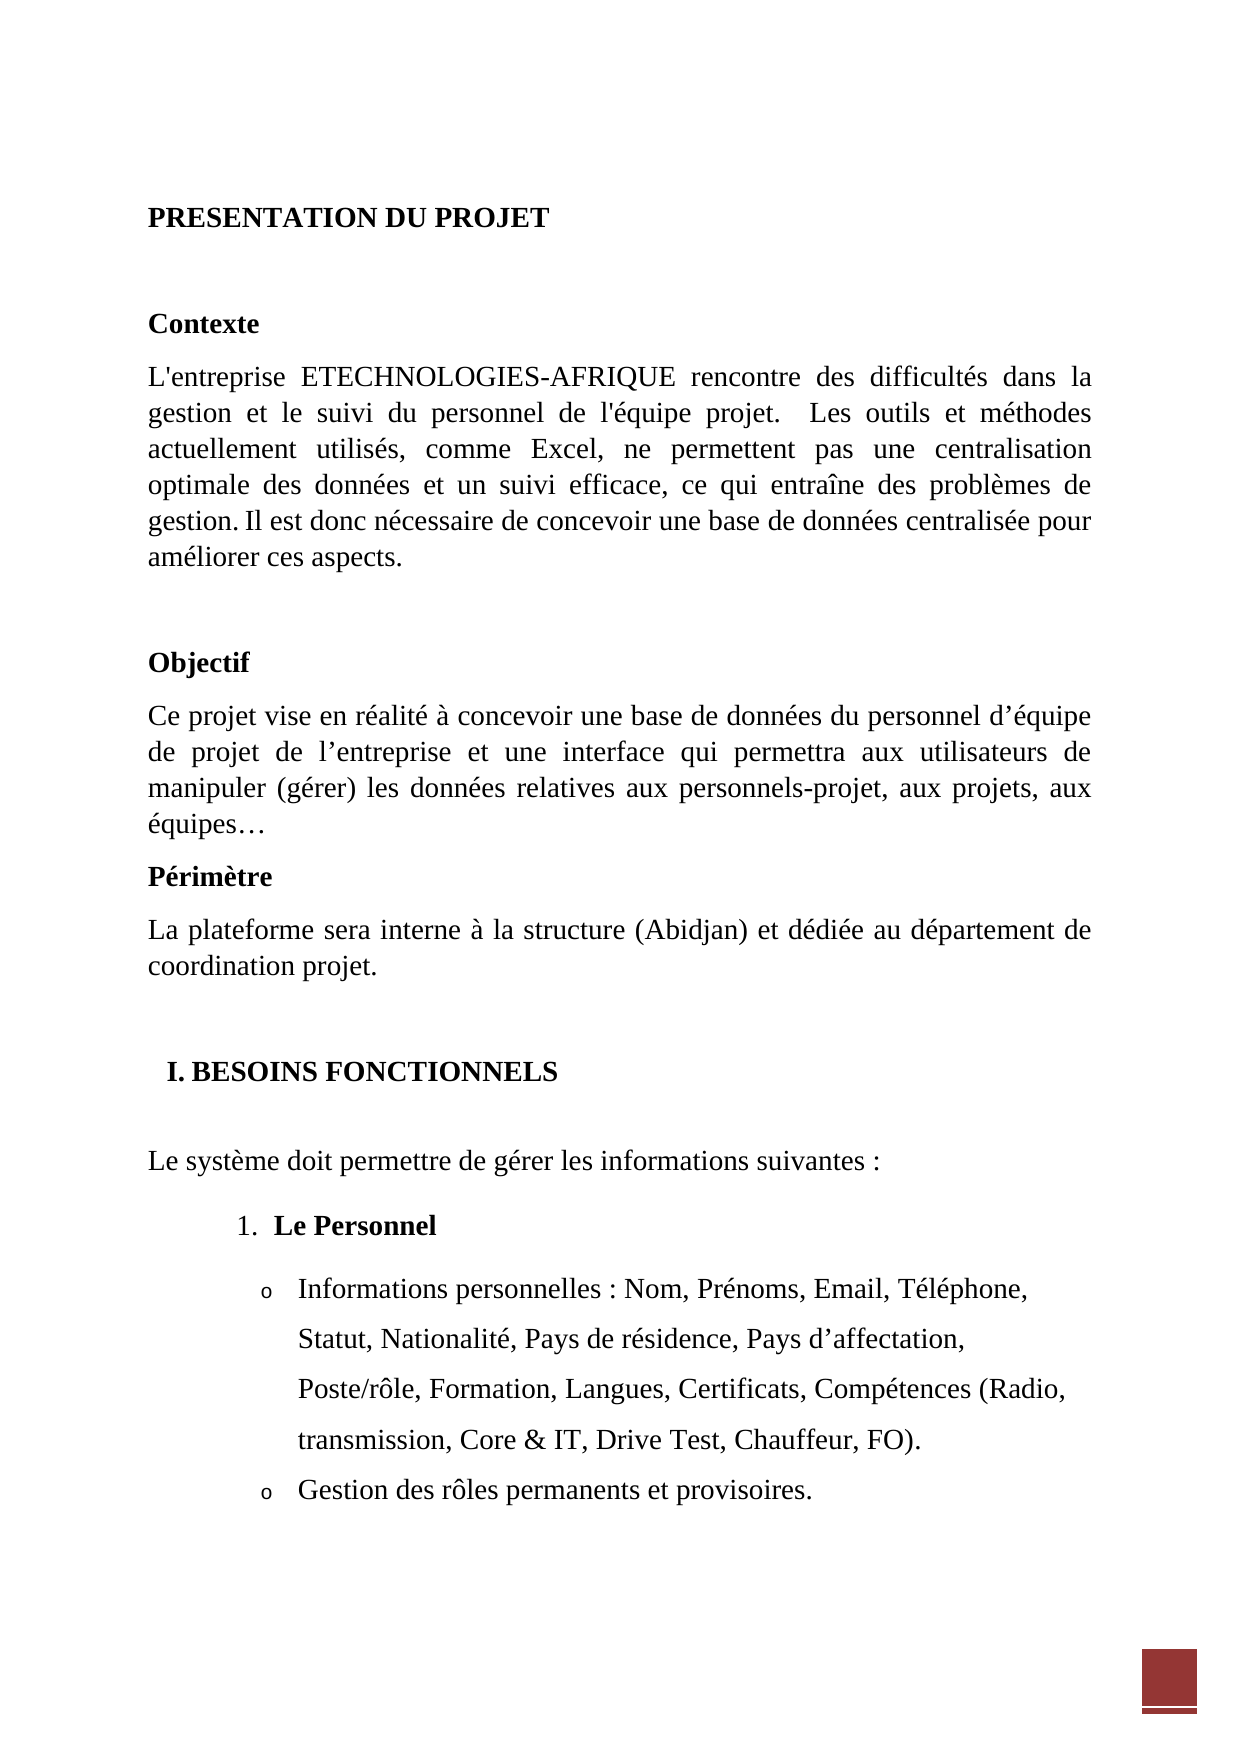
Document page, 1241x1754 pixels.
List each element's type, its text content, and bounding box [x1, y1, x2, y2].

list Gestion des rôles permanents et provisoires. [260, 1472, 1093, 1506]
text PRESENTATION DU PROJET [148, 200, 1093, 234]
list BESOINS FONCTIONNELS [185, 1054, 1093, 1087]
text Objectif [148, 645, 1093, 679]
text Périmètre [148, 859, 1093, 893]
list Informations personnelles : Nom, Prénoms, Email, Téléphone, Statut, Nationalité, Pays de résidence, Pays d’affectation, Poste/rôle, Formation, Langues, Certificats, Compétences (Radio, transmission, Core & IT, Drive Test, Chauffeur, FO). [260, 1271, 1093, 1455]
text La plateforme sera interne à la structure (Abidjan) et dédiée au département de coordination projet. [148, 912, 1093, 982]
text Contexte [148, 306, 1093, 339]
text Ce projet vise en réalité à concevoir une base de données du personnel d’équipe de projet de l’entreprise et une interface qui permettra aux utilisateurs de manipuler (gérer) les données relatives aux personnels-projet, aux projets, aux équipes… [148, 698, 1093, 840]
text Le système doit permettre de gérer les informations suivantes : [148, 1143, 1093, 1176]
text L'entreprise ETECHNOLOGIES-AFRIQUE rencontre des difficultés dans la gestion et le suivi du personnel de l'équipe projet. Les outils et méthodes actuellement utilisés, comme Excel, ne permettent pas une centralisation optimale des données et un suivi efficace, ce qui entraîne des problèmes de gestion. Il est donc nécessaire de concevoir une base de données centralisée pour améliorer ces aspects. [148, 359, 1093, 573]
list Le Personnel [236, 1208, 1093, 1242]
